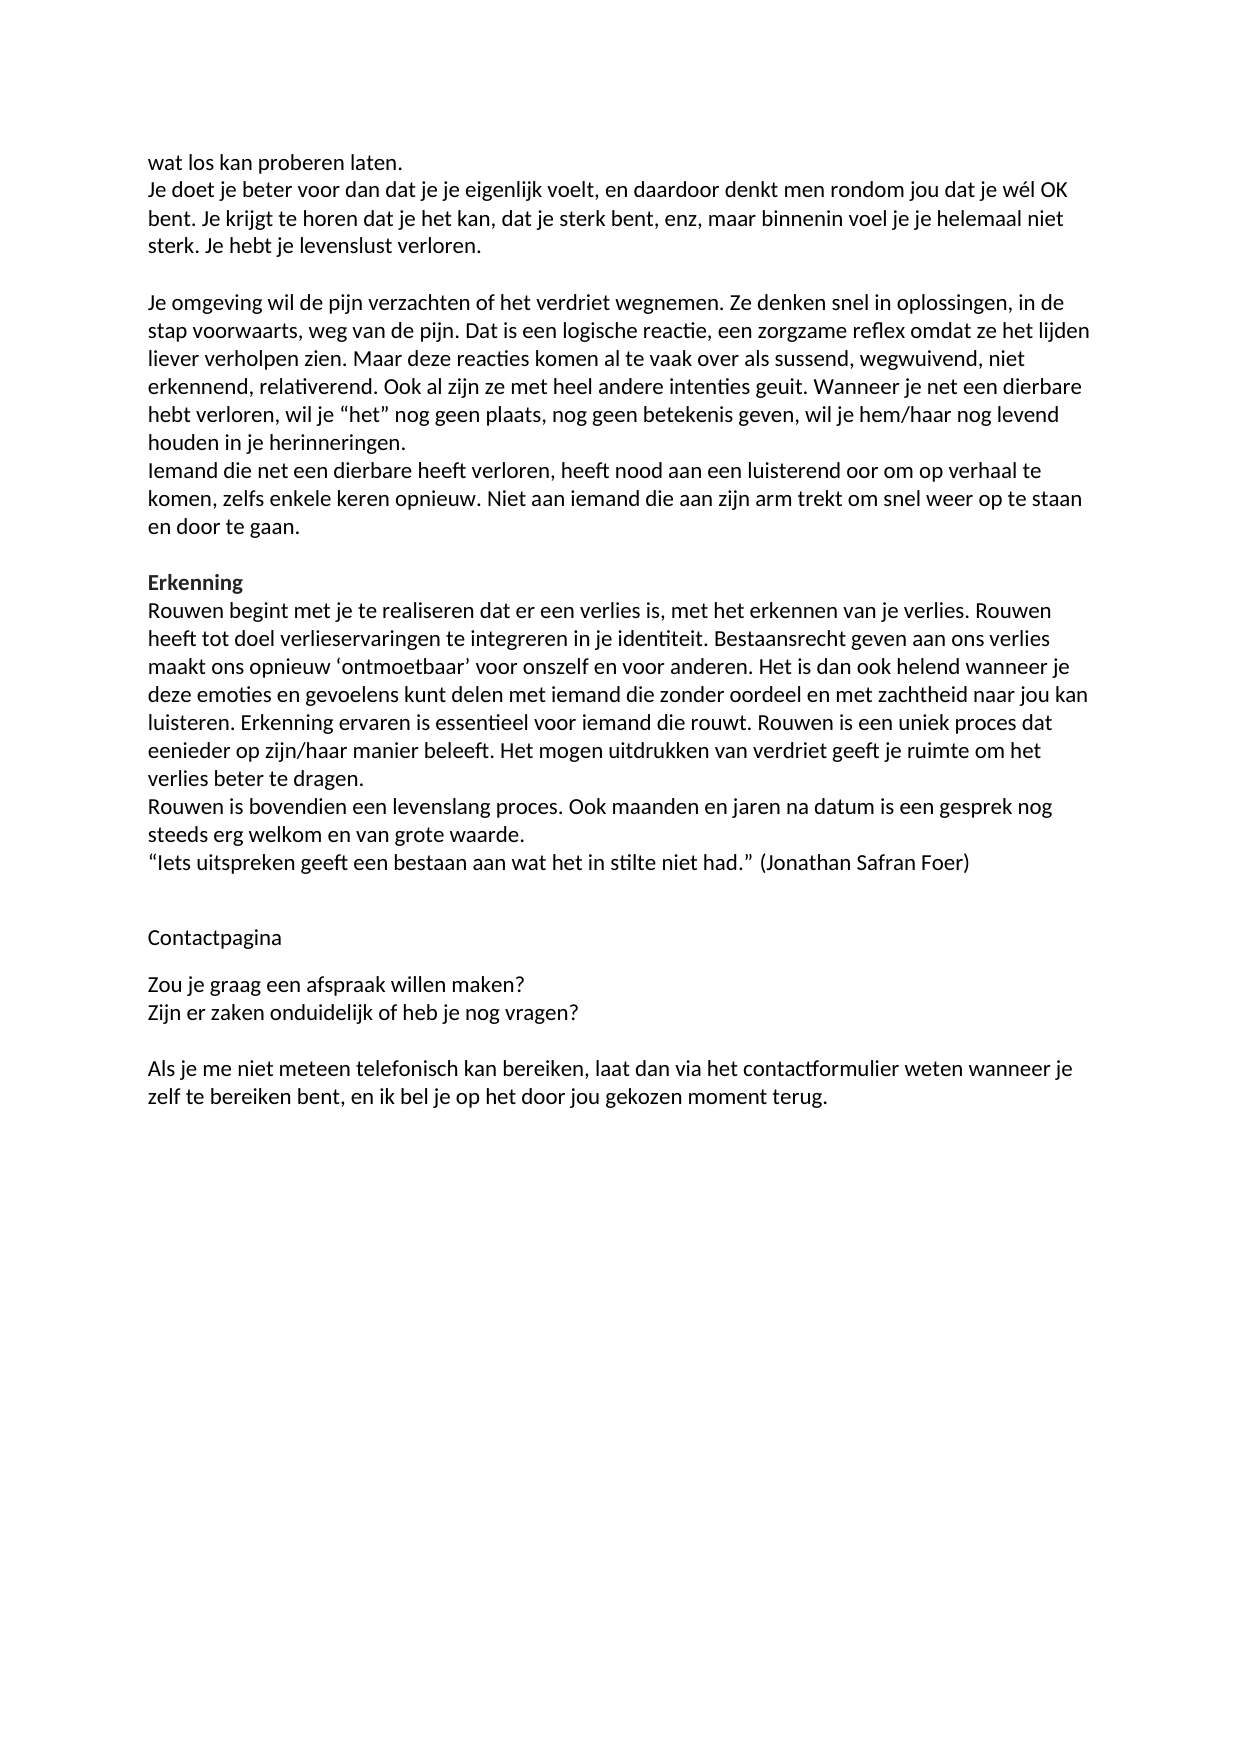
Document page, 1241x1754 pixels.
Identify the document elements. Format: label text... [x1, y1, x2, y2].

text Rouwen begint met je te realiseren dat er een verlies is, met het erkennen van je verlies. Rouwen heeft tot doel verlieservaringen te integreren in je identiteit. Bestaansrecht geven aan ons verlies maakt ons opnieuw ‘ontmoetbaar’ voor onszelf en voor anderen. Het is dan ook helend wanneer je deze emoties en gevoelens kunt delen met iemand die zonder oordeel en met zachtheid naar jou kan luisteren. Erkenning ervaren is essentieel voor iemand die rouwt. Rouwen is een uniek proces dat eenieder op zijn/haar manier beleeft. Het mogen uitdrukken van verdriet geeft je ruimte om het verlies beter te dragen. [148, 596, 1093, 792]
text “Iets uitspreken geeft een bestaan aan wat het in stilte niet had.” (Jonathan Safran Foer) [148, 848, 1093, 876]
text Erkenning [148, 568, 1093, 596]
text Rouwen is bovendien een levenslang proces. Ook maanden en jaren na datum is een gesprek nog steeds erg welkom en van grote waarde. [148, 792, 1093, 848]
text Je omgeving wil de pijn verzachten of het verdriet wegnemen. Ze denken snel in oplossingen, in de stap voorwaarts, weg van de pijn. Dat is een logische reactie, een zorgzame reflex omdat ze het lijden liever verholpen zien. Maar deze reacties komen al te vaak over als sussend, wegwuivend, niet erkennend, relativerend. Ook al zijn ze met heel andere intenties geuit. Wanneer je net een dierbare hebt verloren, wil je “het” nog geen plaats, nog geen betekenis geven, wil je hem/haar nog levend houden in je herinneringen. Iemand die net een dierbare heeft verloren, heeft nood aan een luisterend oor om op verhaal te komen, zelfs enkele keren opnieuw. Niet aan iemand die aan zijn arm trekt om snel weer op te staan en door te gaan. [148, 288, 1093, 540]
text Zou je graag een afspraak willen maken? Zijn er zaken onduidelijk of heb je nog vragen? Als je me niet meteen telefonisch kan bereiken, laat dan via het contactformulier weten wanneer je zelf te bereiken bent, en ik bel je op het door jou gekozen moment terug. [148, 970, 1093, 1110]
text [148, 148, 1093, 260]
text Contactpagina [148, 923, 1093, 951]
